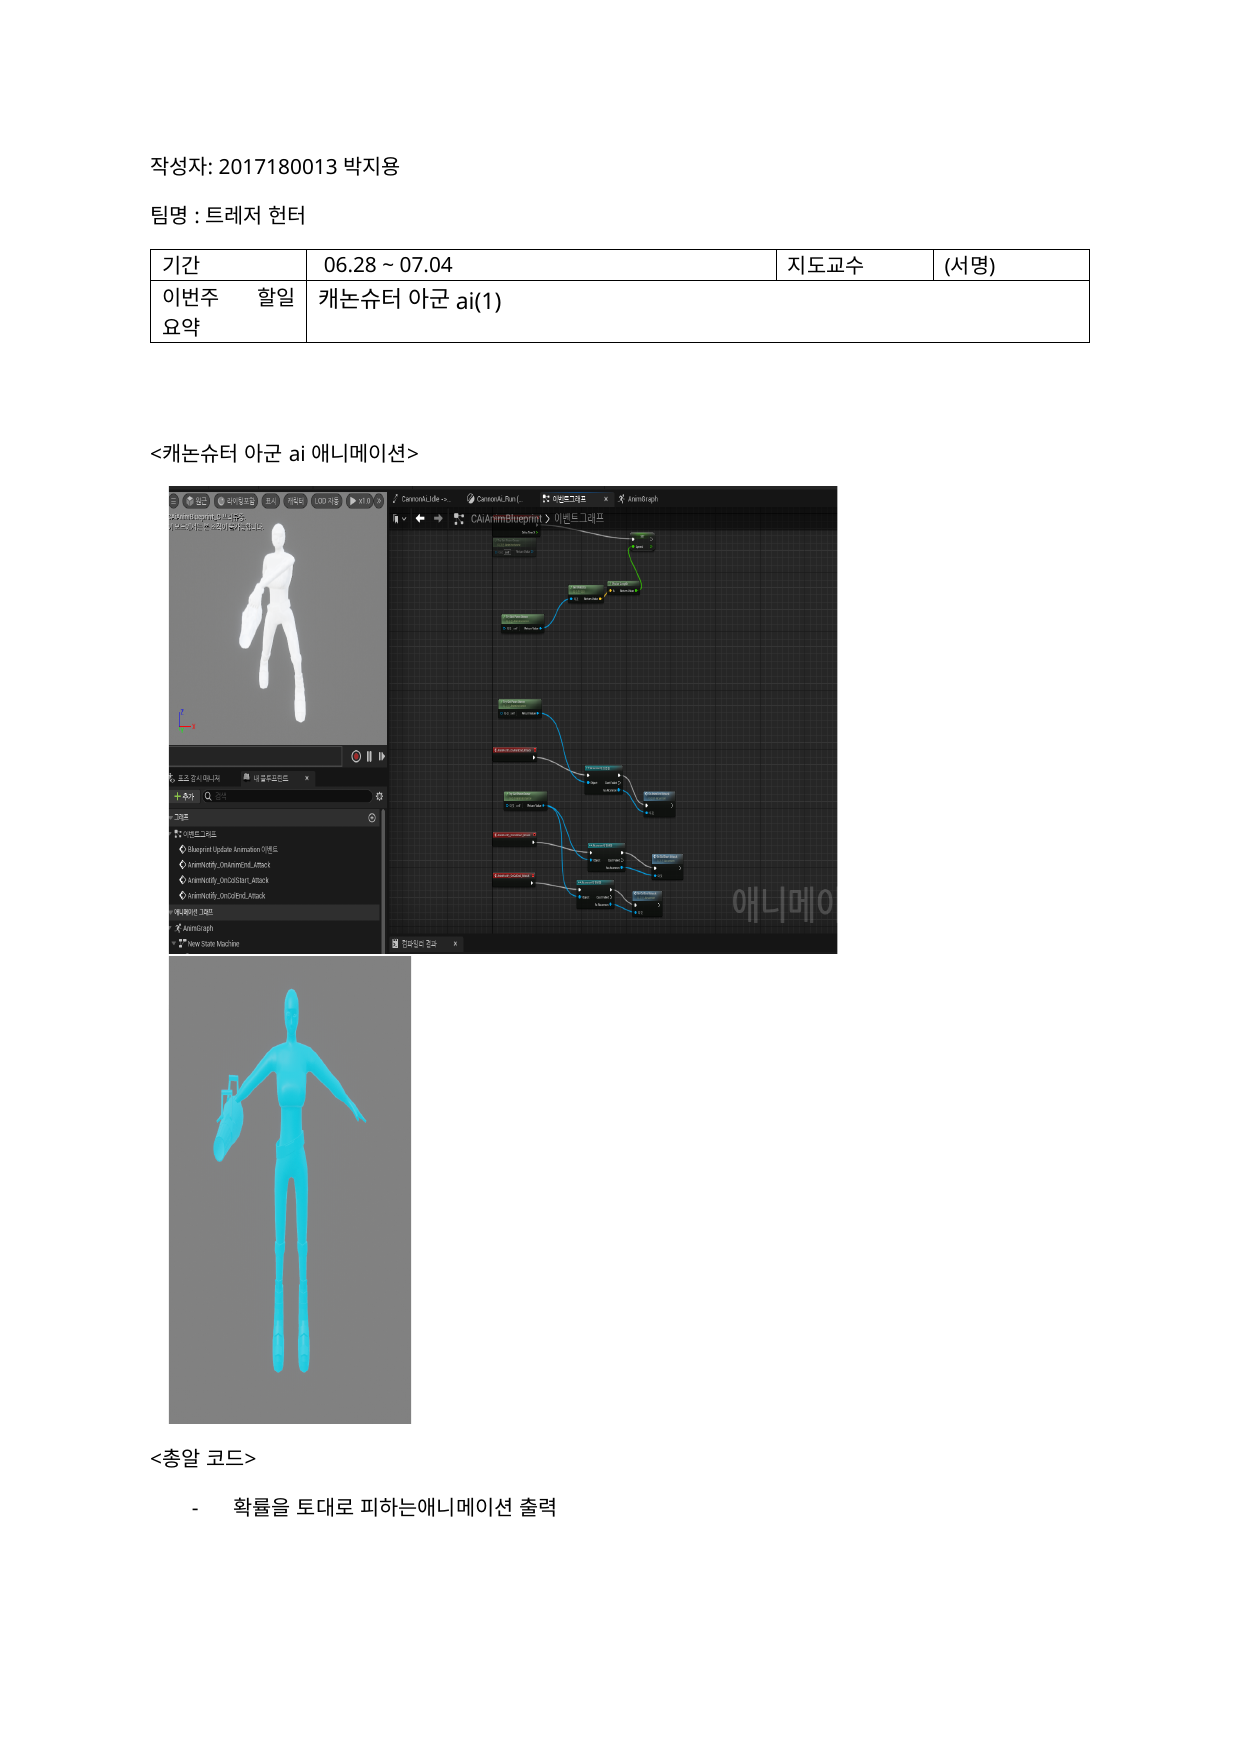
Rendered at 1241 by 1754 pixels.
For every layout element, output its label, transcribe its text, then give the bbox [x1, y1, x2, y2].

text <총알 코드> [150, 1442, 1090, 1472]
text 작성자: 2017180013 박지용 [150, 150, 1090, 180]
table_header 06.28 ~ 07.04 [307, 250, 776, 280]
table_header 기간 [151, 250, 306, 280]
table_cell 이번주 할일 요약 [151, 281, 306, 342]
table_header (서명) [934, 250, 1089, 280]
table_cell 캐논슈터 아군ai(1) [307, 281, 1089, 342]
table_header 지도교수 [777, 250, 933, 280]
text 팀명 : 트레저 헌터 [150, 199, 1090, 230]
list 확률을 토대로 피하는애니메이션 출력 [192, 1491, 1090, 1522]
text <캐논슈터 아군 ai 애니메이션> [150, 437, 1090, 467]
